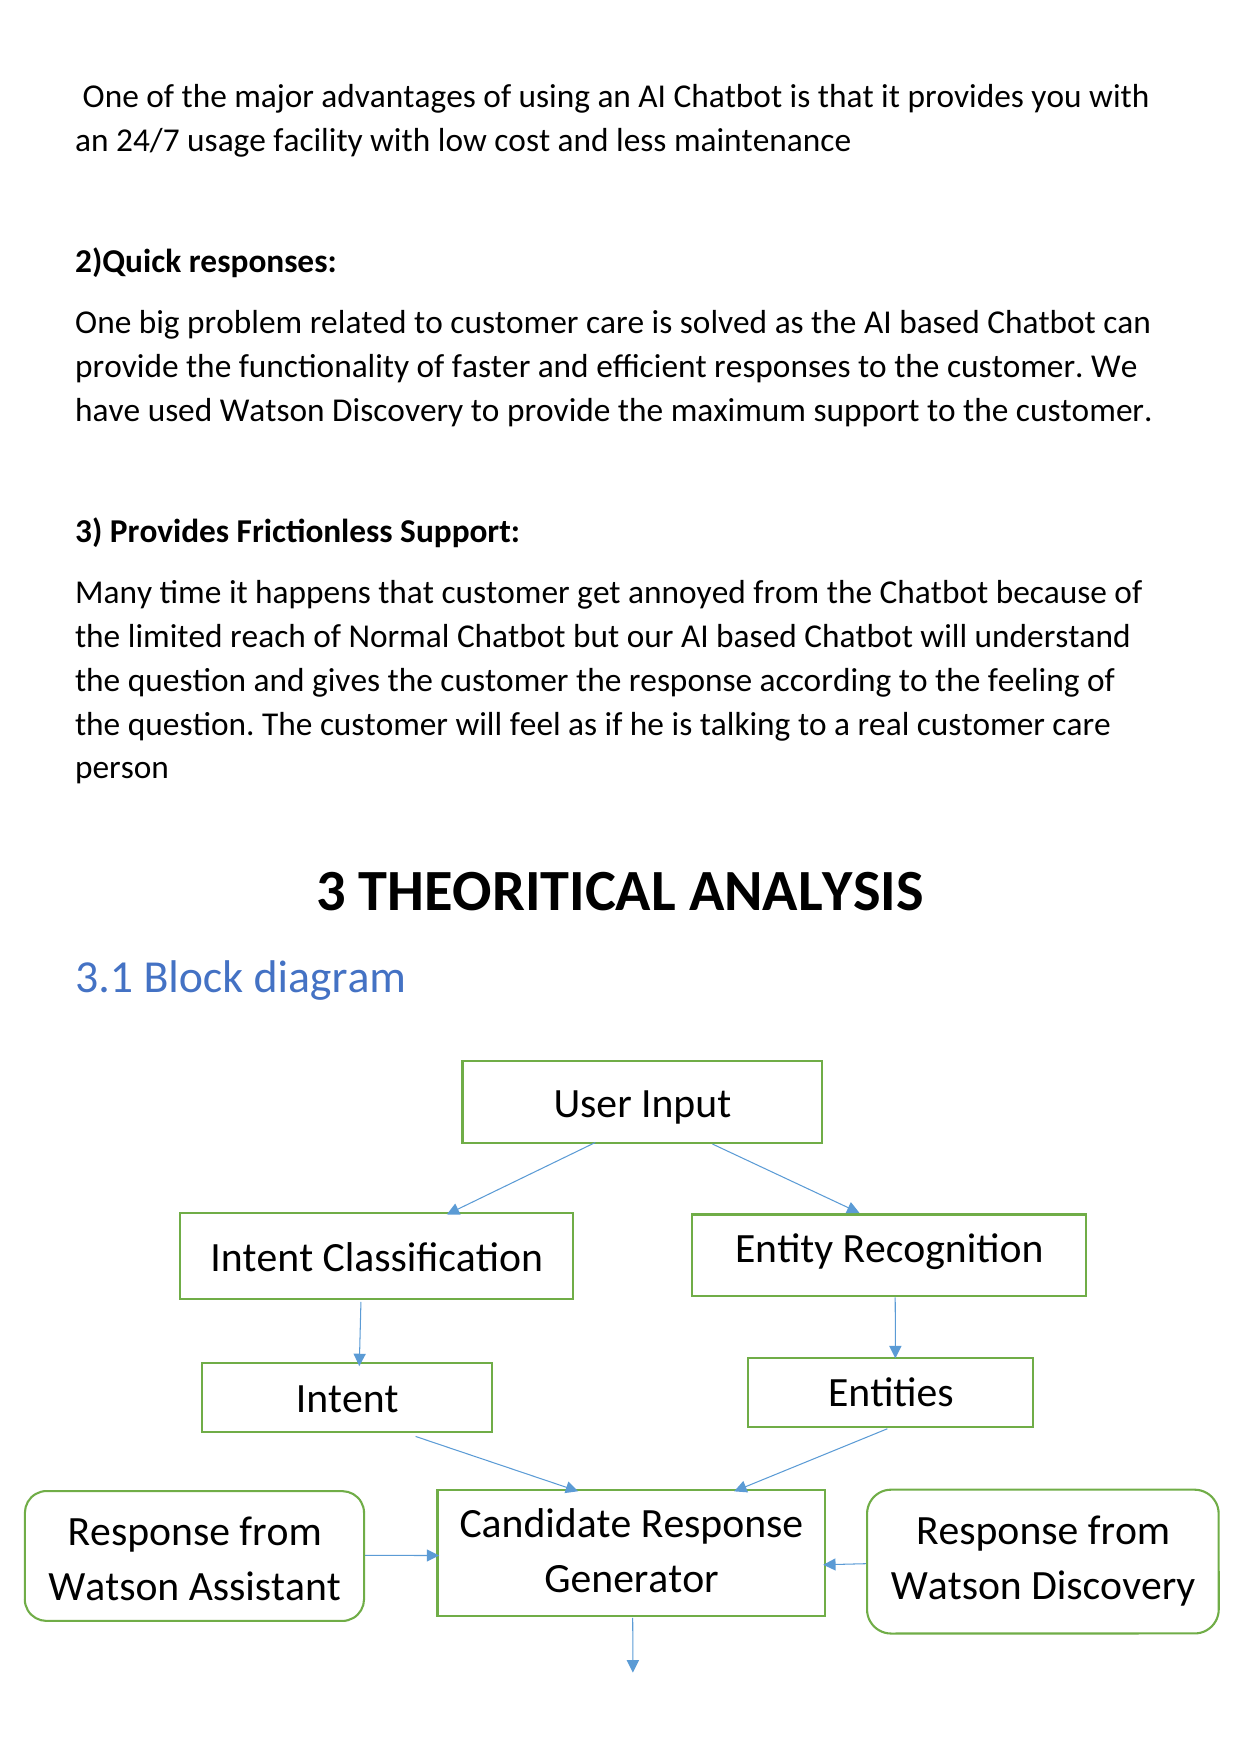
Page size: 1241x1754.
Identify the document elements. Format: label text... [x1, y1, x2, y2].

text Many time it happens that customer get annoyed from the Chatbot because of the limited reach of Normal Chatbot but our AI based Chatbot will understand the question and gives the customer the response according to the feeling of the question. The customer will feel as if he is talking to a real customer care person [75, 571, 1165, 787]
text 3 THEORITICAL ANALYSIS [75, 854, 1165, 925]
text One of the major advantages of using an AI Chatbot is that it provides you with an 24/7 usage facility with low cost and less maintenance [75, 75, 1165, 160]
text 3) Provides Frictionless Support: [75, 510, 1165, 551]
text 3.1 Block diagram [75, 947, 1165, 1003]
text 2)Quick responses: [75, 240, 1165, 281]
text One big problem related to customer care is solved as the AI based Chatbot can provide the functionality of faster and efficient responses to the customer. We have used Watson Discovery to provide the maximum support to the customer. [75, 301, 1165, 429]
